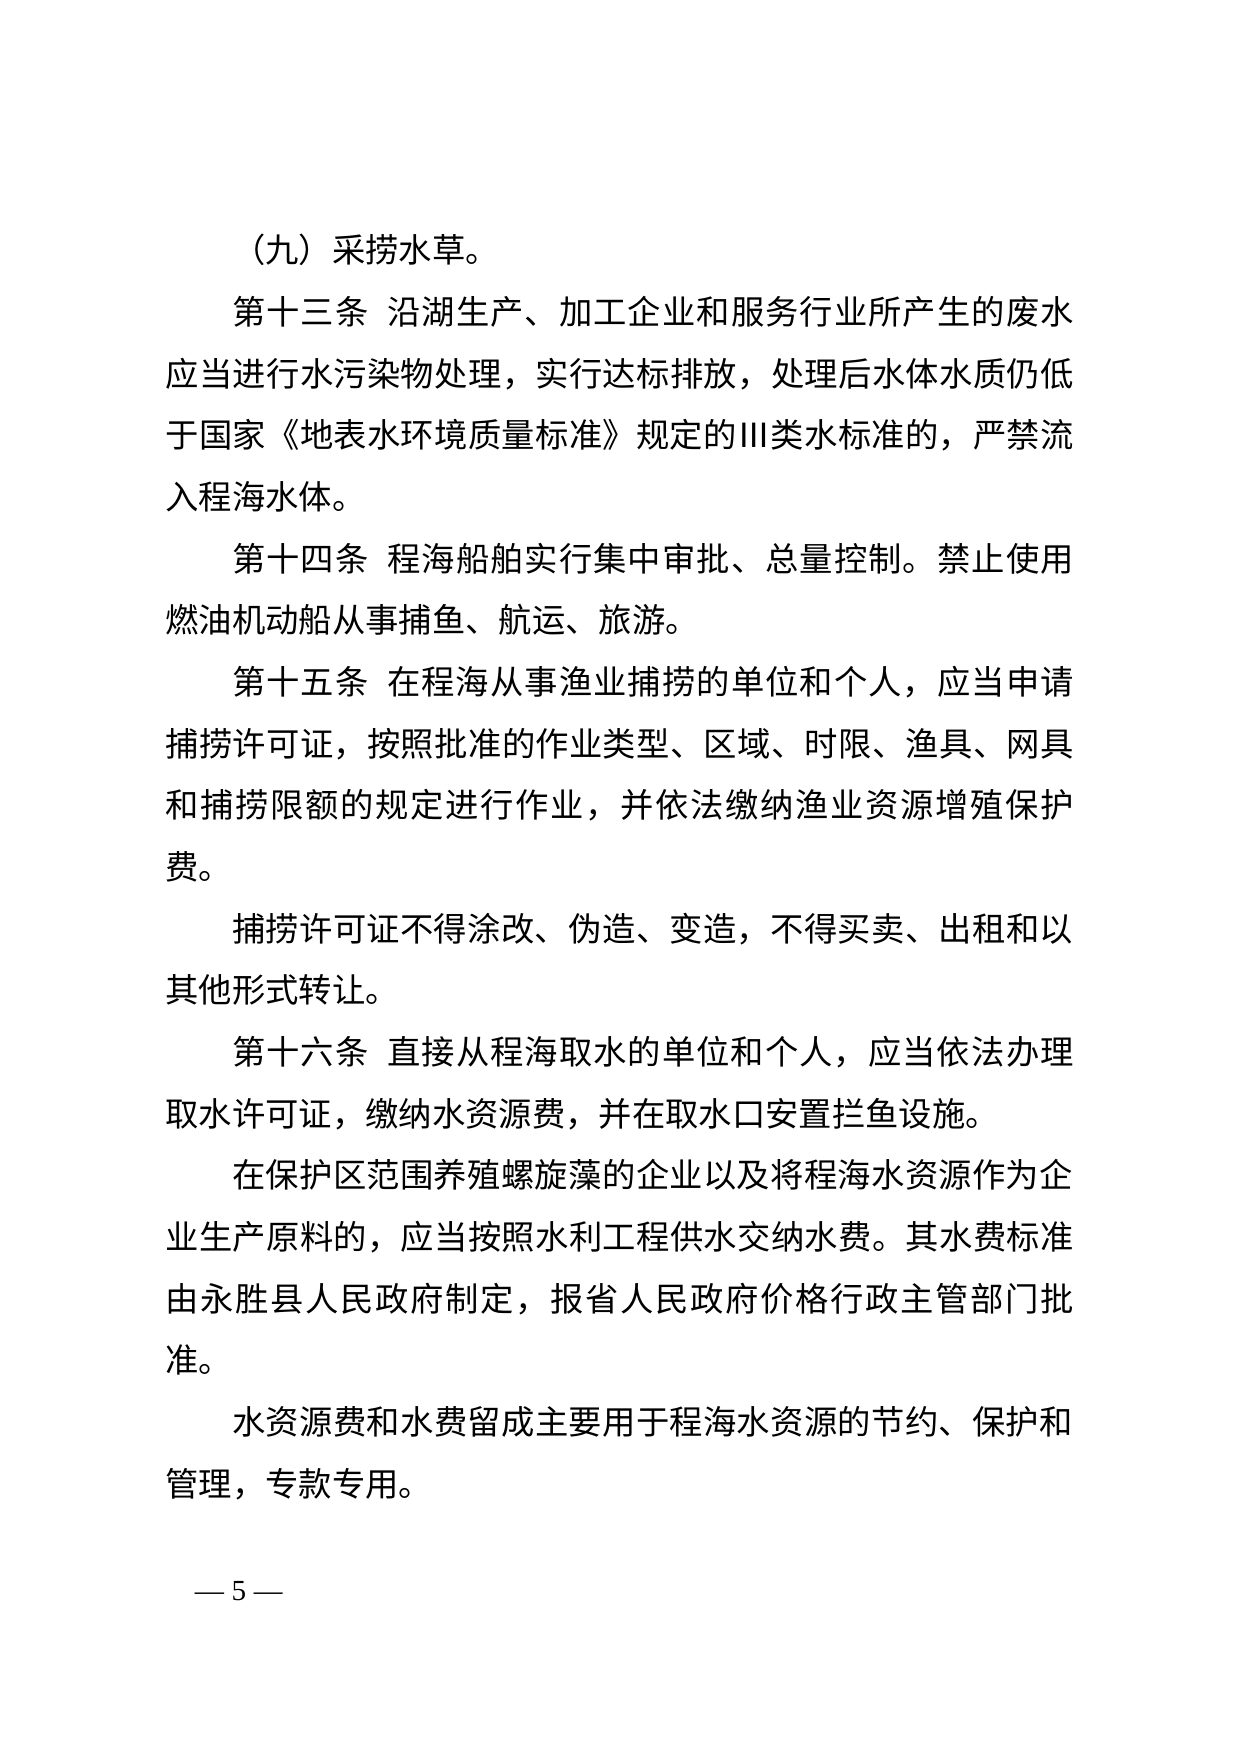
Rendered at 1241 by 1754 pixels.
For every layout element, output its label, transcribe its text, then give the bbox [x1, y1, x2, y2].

text 第十四条 程海船舶实行集中审批、总量控制。禁止使用燃油机动船从事捕鱼、航运、旅游。 [165, 522, 1075, 645]
text 第十五条 在程海从事渔业捕捞的单位和个人，应当申请捕捞许可证，按照批准的作业类型、区域、时限、渔具、网具和捕捞限额的规定进行作业，并依法缴纳渔业资源增殖保护费。 [165, 645, 1075, 892]
text 捕捞许可证不得涂改、伪造、变造，不得买卖、出租和以其他形式转让。 [165, 892, 1075, 1015]
text 第十六条 直接从程海取水的单位和个人，应当依法办理取水许可证，缴纳水资源费，并在取水口安置拦鱼设施。 [165, 1015, 1075, 1139]
text 水资源费和水费留成主要用于程海水资源的节约、保护和管理，专款专用。 [165, 1385, 1075, 1509]
text （九）采捞水草。 [165, 214, 1075, 275]
text 在保护区范围养殖螺旋藻的企业以及将程海水资源作为企业生产原料的，应当按照水利工程供水交纳水费。其水费标准由永胜县人民政府制定，报省人民政府价格行政主管部门批准。 [165, 1139, 1075, 1385]
text 第十三条 沿湖生产、加工企业和服务行业所产生的废水应当进行水污染物处理，实行达标排放，处理后水体水质仍低于国家《地表水环境质量标准》规定的Ⅲ类水标准的，严禁流入程海水体。 [165, 275, 1075, 522]
